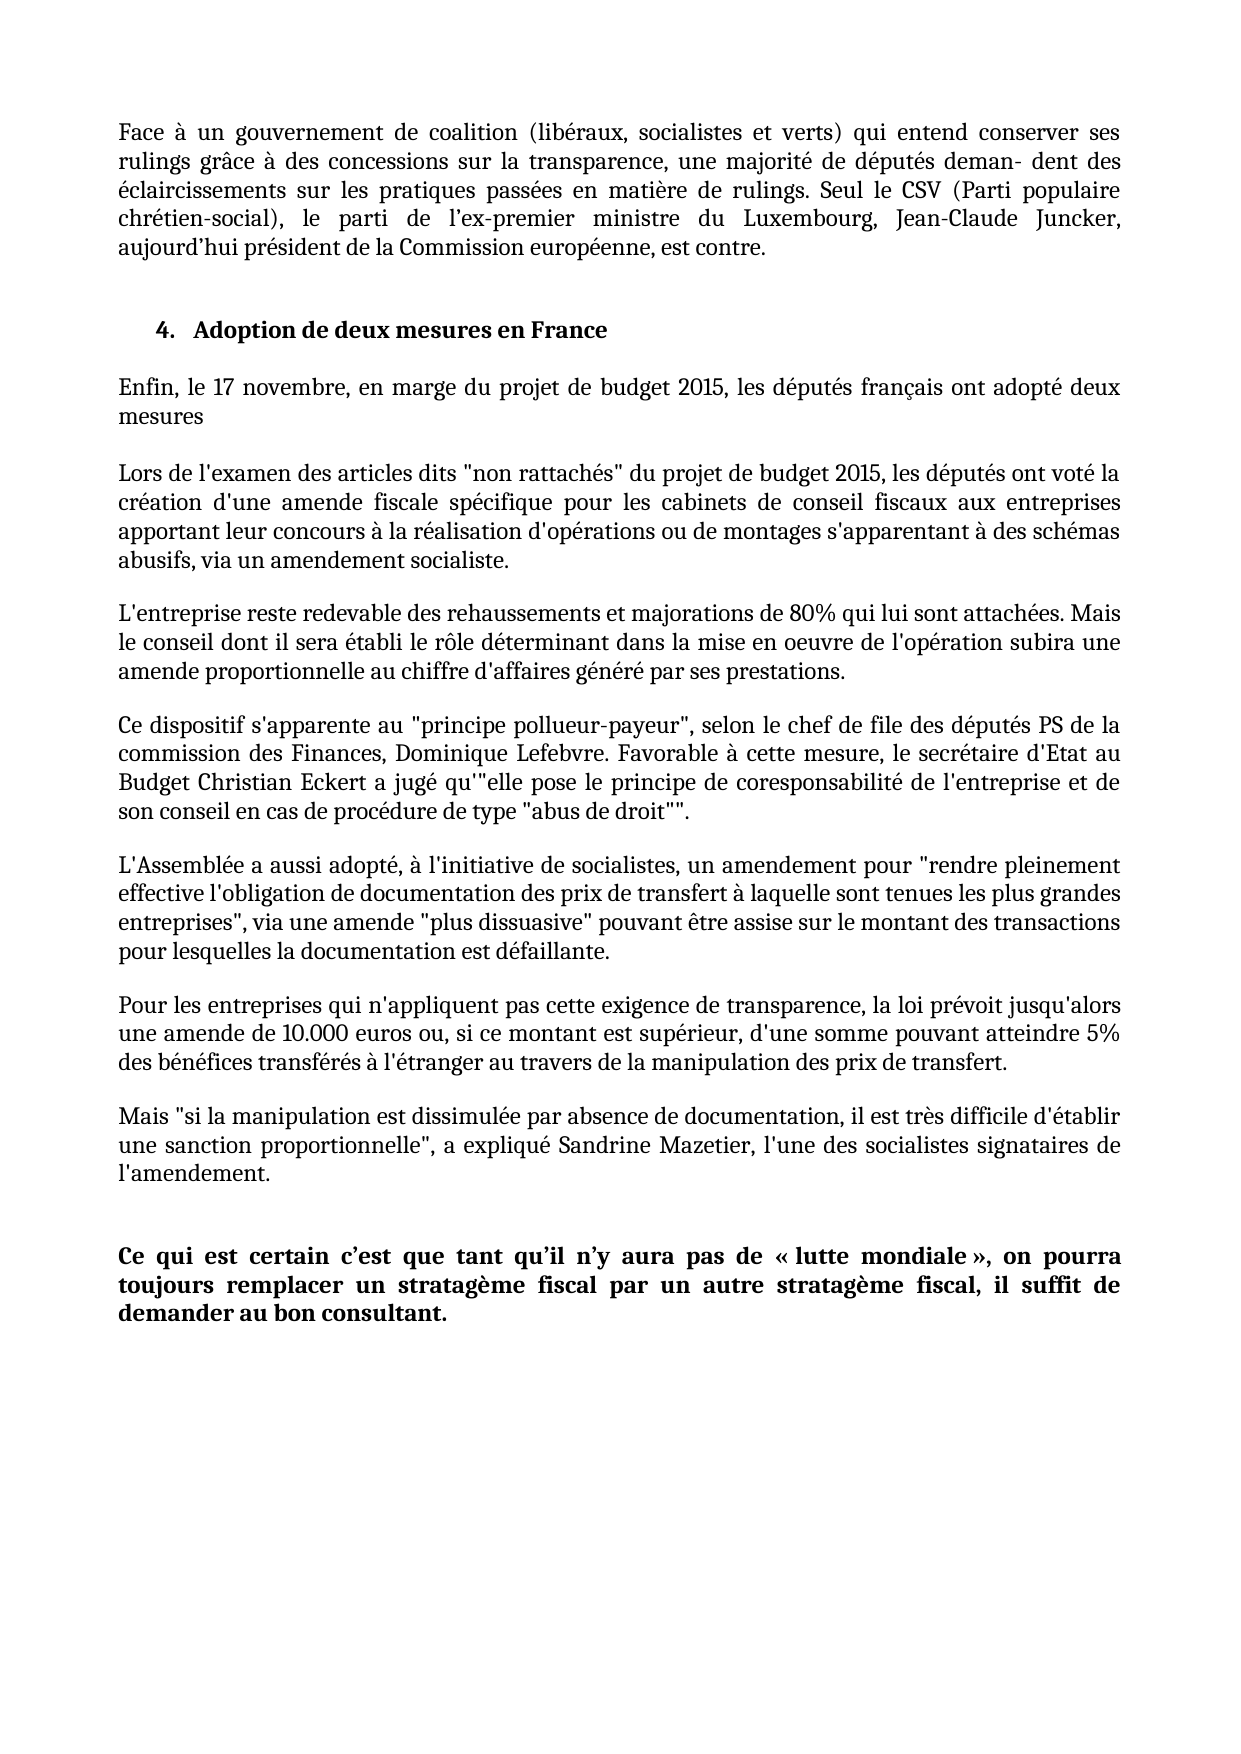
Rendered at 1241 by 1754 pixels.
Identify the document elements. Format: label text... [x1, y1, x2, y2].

text L'entreprise reste redevable des rehaussements et majorations de 80% qui lui sont attachées. Mais le conseil dont il sera établi le rôle déterminant dans la mise en oeuvre de l'opération subira une amende proportionnelle au chiffre d'affaires généré par ses prestations. [118, 599, 1122, 686]
text Ce qui est certain c’est que tant qu’il n’y aura pas de « lutte mondiale », on pourra toujours remplacer un stratagème fiscal par un autre stratagème fiscal, il suffit de demander au bon consultant. [118, 1242, 1122, 1328]
text Enfin, le 17 novembre, en marge du projet de budget 2015, les députés français ont adopté deux mesures [118, 373, 1122, 431]
text Pour les entreprises qui n'appliquent pas cette exigence de transparence, la loi prévoit jusqu'alors une amende de 10.000 euros ou, si ce montant est supérieur, d'une somme pouvant atteindre 5% des bénéfices transférés à l'étranger au travers de la manipulation des prix de transfert. [118, 991, 1122, 1077]
text Ce dispositif s'apparente au "principe pollueur-payeur", selon le chef de file des députés PS de la commission des Finances, Dominique Lefebvre. Favorable à cette mesure, le secrétaire d'Etat au Budget Christian Eckert a jugé qu'"elle pose le principe de coresponsabilité de l'entreprise et de son conseil en cas de procédure de type "abus de droit"". [118, 711, 1122, 826]
text Lors de l'examen des articles dits "non rattachés" du projet de budget 2015, les députés ont voté la création d'une amende fiscale spécifique pour les cabinets de conseil fiscaux aux entreprises apportant leur concours à la réalisation d'opérations ou de montages s'apparentant à des schémas abusifs, via un amendement socialiste. [118, 459, 1122, 574]
text L'Assemblée a aussi adopté, à l'initiative de socialistes, un amendement pour "rendre pleinement effective l'obligation de documentation des prix de transfert à laquelle sont tenues les plus grandes entreprises", via une amende "plus dissuasive" pouvant être assise sur le montant des transactions pour lesquelles la documentation est défaillante. [118, 851, 1122, 966]
list Adoption de deux mesures en France [156, 316, 1122, 344]
text Face à un gouvernement de coalition (libéraux, socialistes et verts) qui entend conserver ses rulings grâce à des concessions sur la transparence, une majorité de députés deman- dent des éclaircissements sur les pratiques passées en matière de rulings. Seul le CSV (Parti populaire chrétien-social), le parti de l’ex-premier ministre du Luxembourg, Jean-Claude Juncker, aujourd’hui président de la Commission européenne, est contre. [118, 118, 1122, 262]
text Mais "si la manipulation est dissimulée par absence de documentation, il est très difficile d'établir une sanction proportionnelle", a expliqué Sandrine Mazetier, l'une des socialistes signataires de l'amendement. [118, 1102, 1122, 1188]
